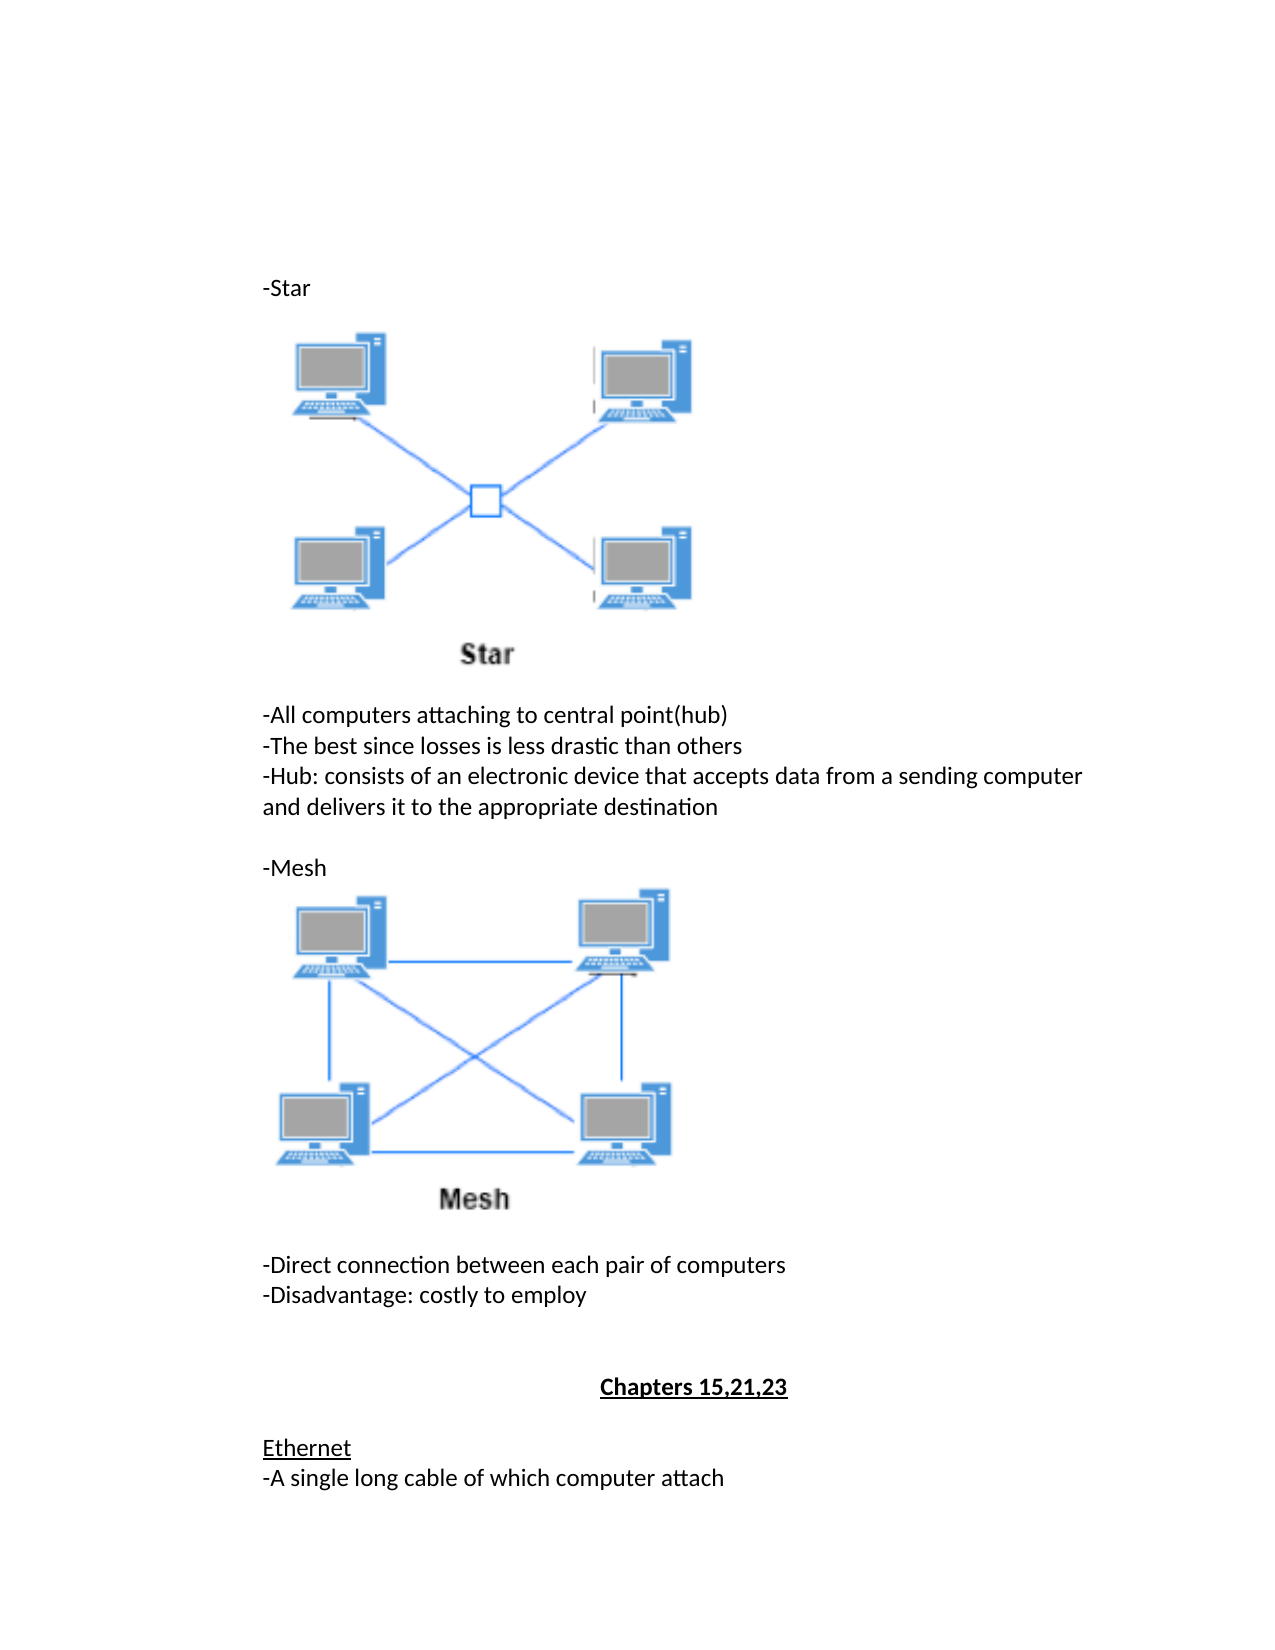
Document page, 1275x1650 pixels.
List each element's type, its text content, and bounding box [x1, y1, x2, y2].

list -A single long cable of which computer attach [262, 1462, 1125, 1493]
picture [262, 303, 723, 679]
list -Disadvantage: costly to employ [262, 1279, 1125, 1310]
list Chapters 15,21,23 [262, 1371, 1125, 1401]
list -Star [262, 272, 1125, 303]
list -Mesh [262, 852, 1125, 882]
list -Direct connection between each pair of computers [262, 1249, 1125, 1279]
list Ethernet [262, 1432, 1125, 1462]
list -Hub: consists of an electronic device that accepts data from a sending computer and delivers it to the appropriate destination [262, 760, 1125, 821]
list -All computers attaching to central point(hub) [262, 699, 1125, 730]
picture [268, 882, 690, 1233]
list -The best since losses is less drastic than others [262, 730, 1125, 760]
